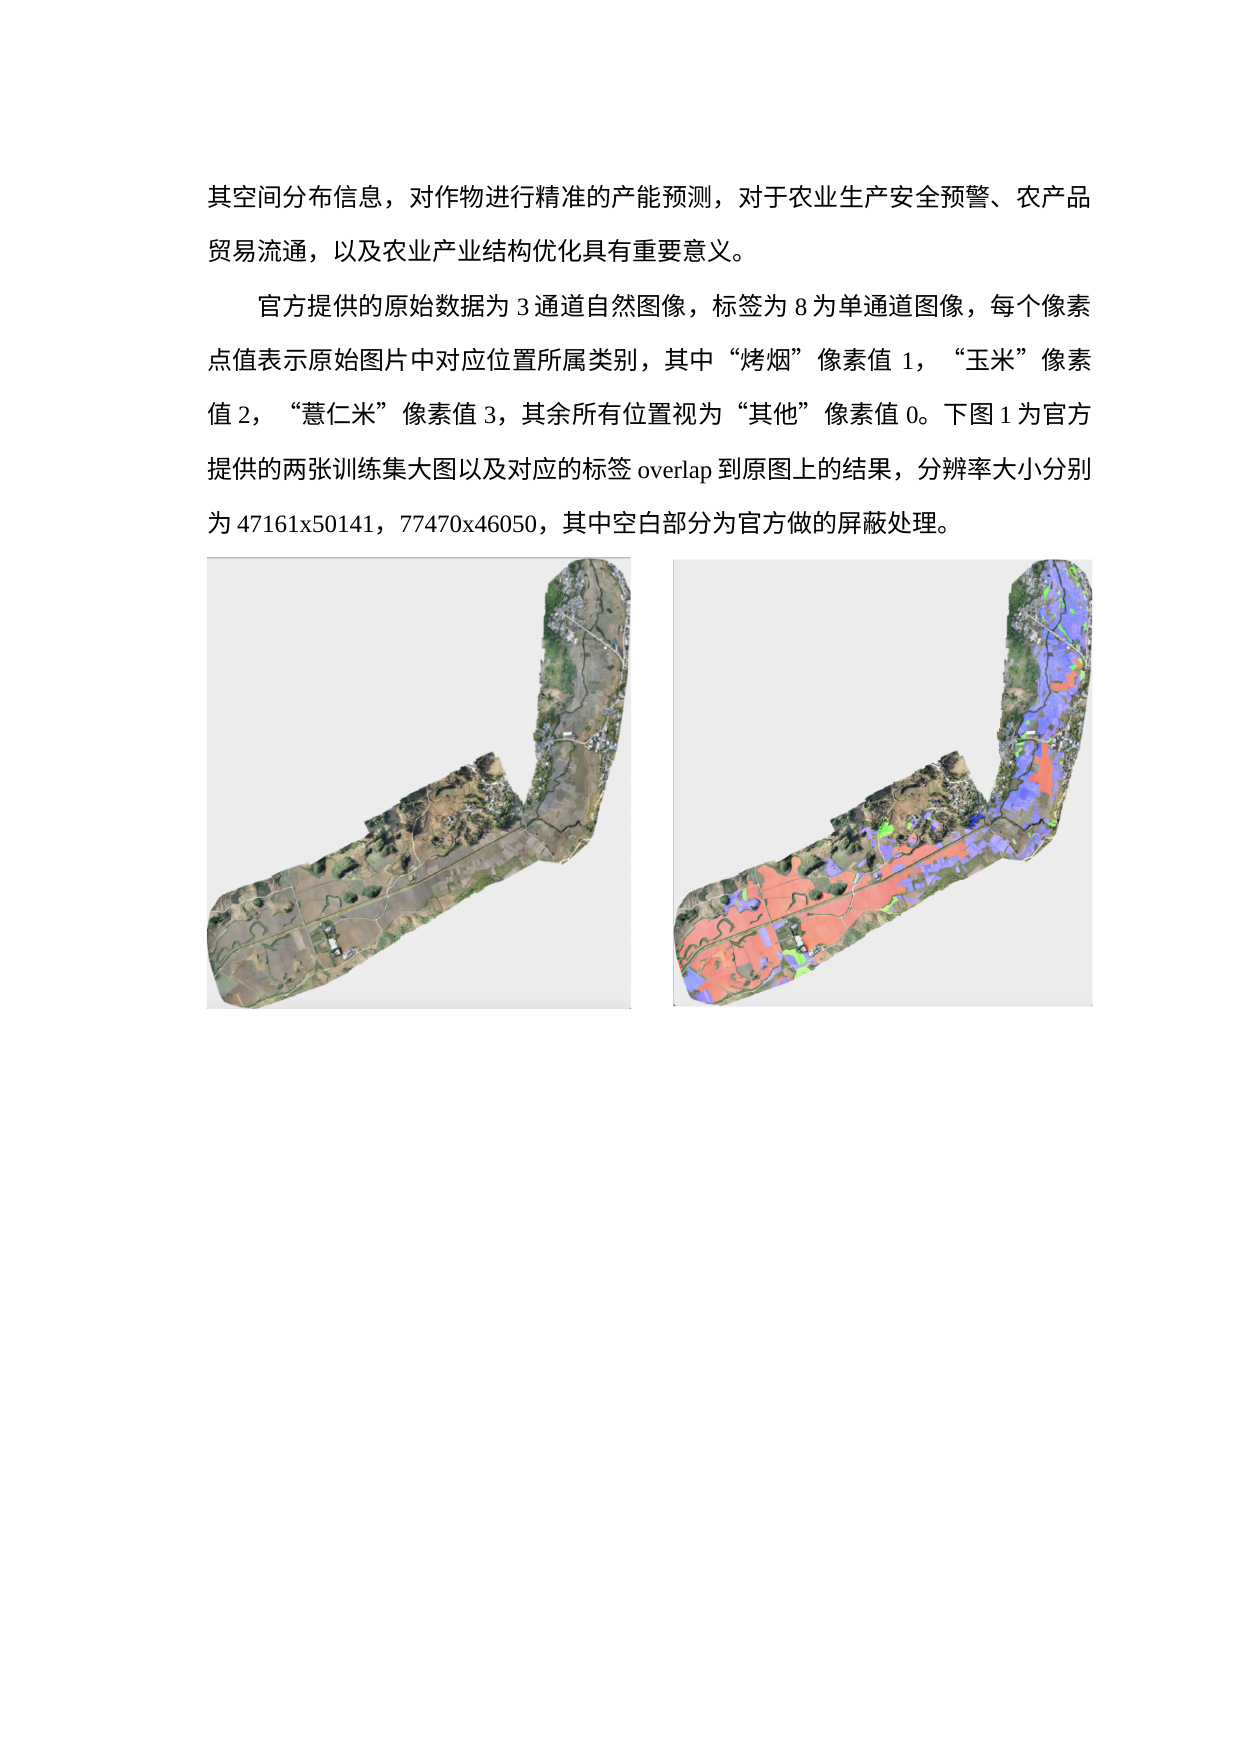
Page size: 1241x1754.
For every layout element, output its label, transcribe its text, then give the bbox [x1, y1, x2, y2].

text 官方提供的原始数据为3通道自然图像，标签为8为单通道图像，每个像素点值表示原始图片中对应位置所属类别，其中“烤烟”像素值 1，“玉米”像素值 2，“薏仁米”像素值 3，其余所有位置视为“其他”像素值 0。下图1为官方提供的两张训练集大图以及对应的标签overlap到原图上的结果，分辨率大小分别为47161x50141，77470x46050，其中空白部分为官方做的屏蔽处理。 [207, 286, 1092, 540]
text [207, 177, 1092, 268]
picture [206, 557, 1093, 1009]
